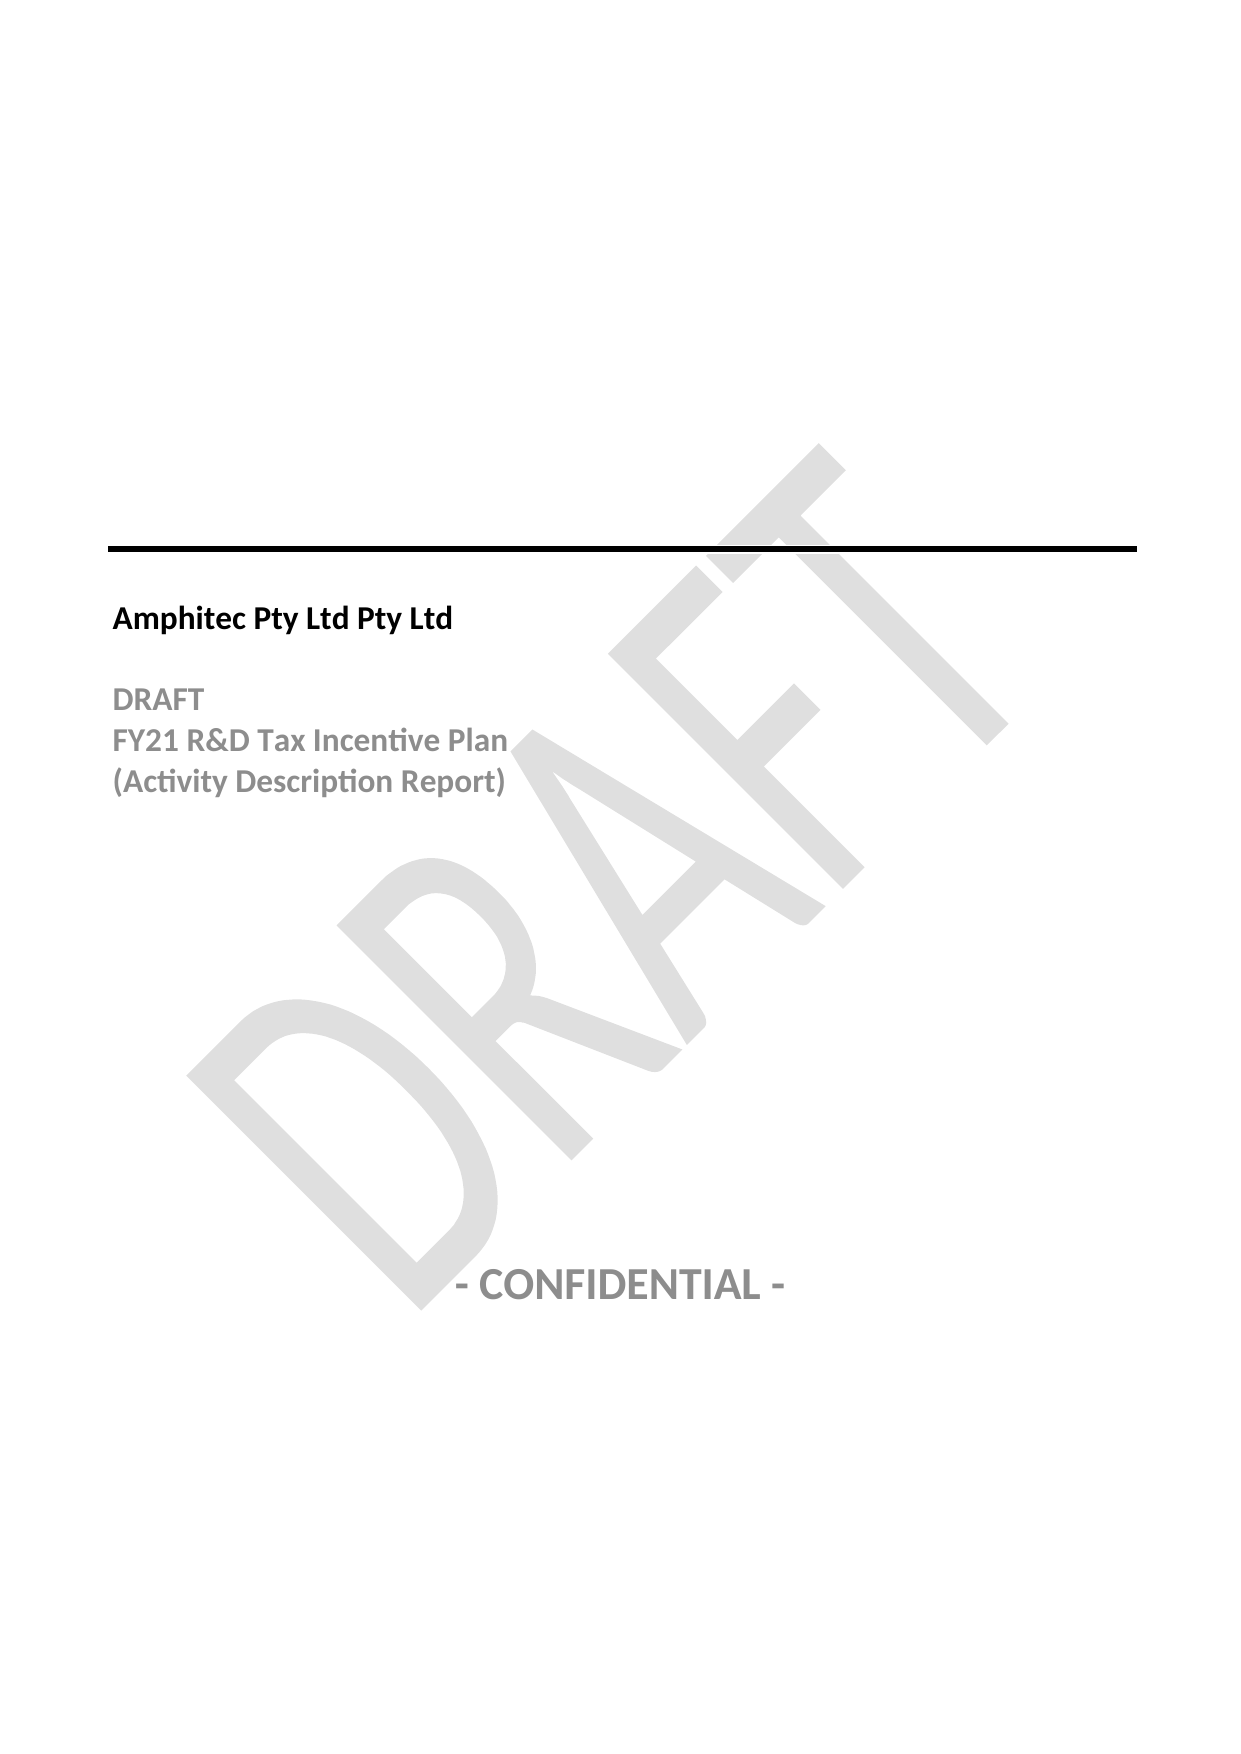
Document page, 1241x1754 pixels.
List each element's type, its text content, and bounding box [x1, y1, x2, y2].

text (Activity Description Report) [112, 760, 1128, 801]
text - CONFIDENTIAL - [112, 1255, 1128, 1311]
text Amphitec Pty Ltd Pty Ltd [112, 597, 1128, 638]
text FY21 R&D Tax Incentive Plan [112, 719, 1128, 760]
text DRAFT [112, 678, 1128, 719]
